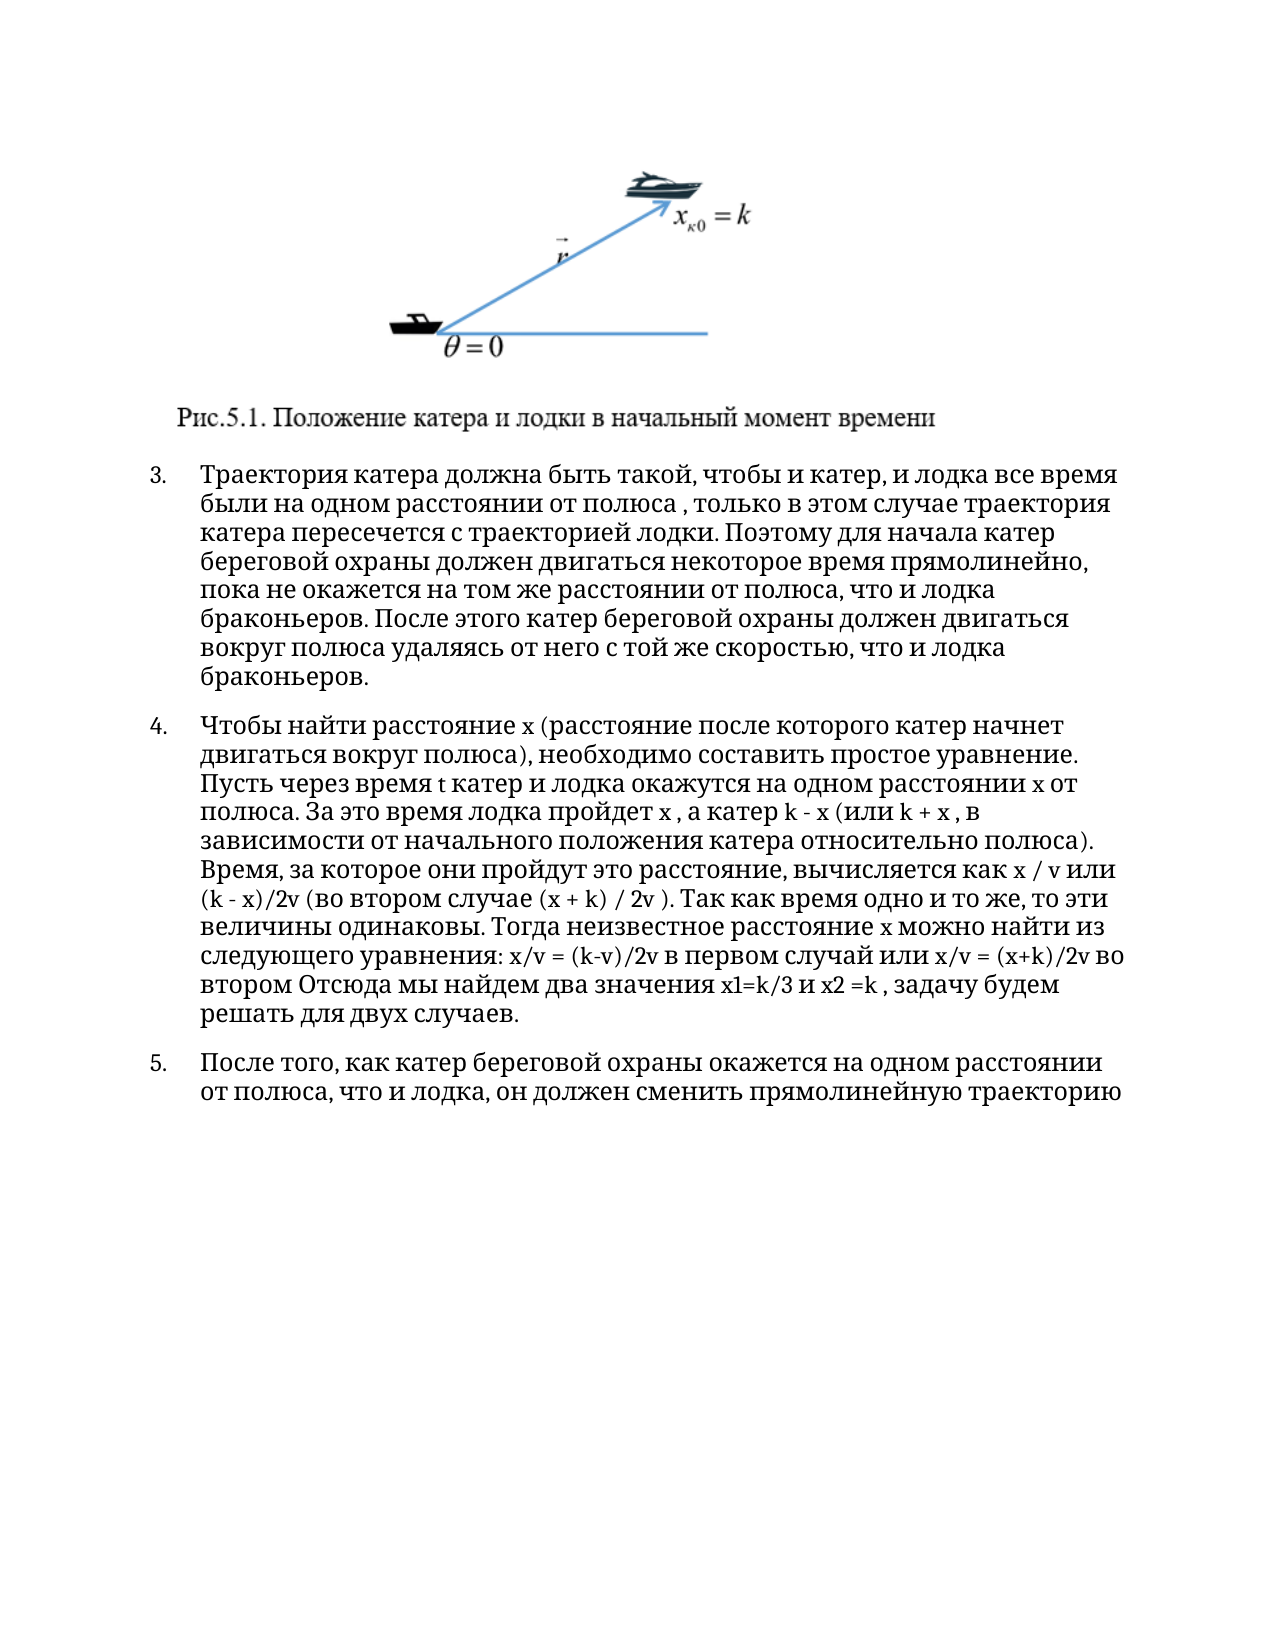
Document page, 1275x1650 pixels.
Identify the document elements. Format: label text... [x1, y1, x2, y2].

list Траектория катера должна быть такой, чтобы и катер, и лодка все время были на одном расстоянии от полюса , только в этом случае траектория катера пересечется с траекторией лодки. Поэтому для начала катер береговой охраны должен двигаться некоторое время прямолинейно, пока не окажется на том же расстоянии от полюса, что и лодка браконьеров. После этого катер береговой охраны должен двигаться вокруг полюса удаляясь от него с той же скоростью, что и лодка браконьеров. [150, 461, 1125, 691]
list Чтобы найти расстояние x (расстояние после которого катер начнет двигаться вокруг полюса), необходимо составить простое уравнение. Пусть через время t катер и лодка окажутся на одном расстоянии x от полюса. За это время лодка пройдет x , а катер k - x (или k + x , в зависимости от начального положения катера относительно полюса). Время, за которое они пройдут это расстояние, вычисляется как x / v или (k - x)/2v (во втором случае (x + k) / 2v ). Так как время одно и то же, то эти величины одинаковы. Тогда неизвестное расстояние x можно найти из следующего уравнения: x/v = (k-v)/2v в первом случай или x/v = (x+k)/2v во втором Отсюда мы найдем два значения x1=k/3 и x2 =k , задачу будем решать для двух случаев. [150, 712, 1125, 1028]
picture [150, 150, 1025, 441]
list После того, как катер береговой охраны окажется на одном расстоянии от полюса, что и лодка, он должен сменить прямолинейную траекторию и начать двигаться вокруг полюса удаляясь от него со скоростью лодки v . [150, 1049, 1125, 1107]
